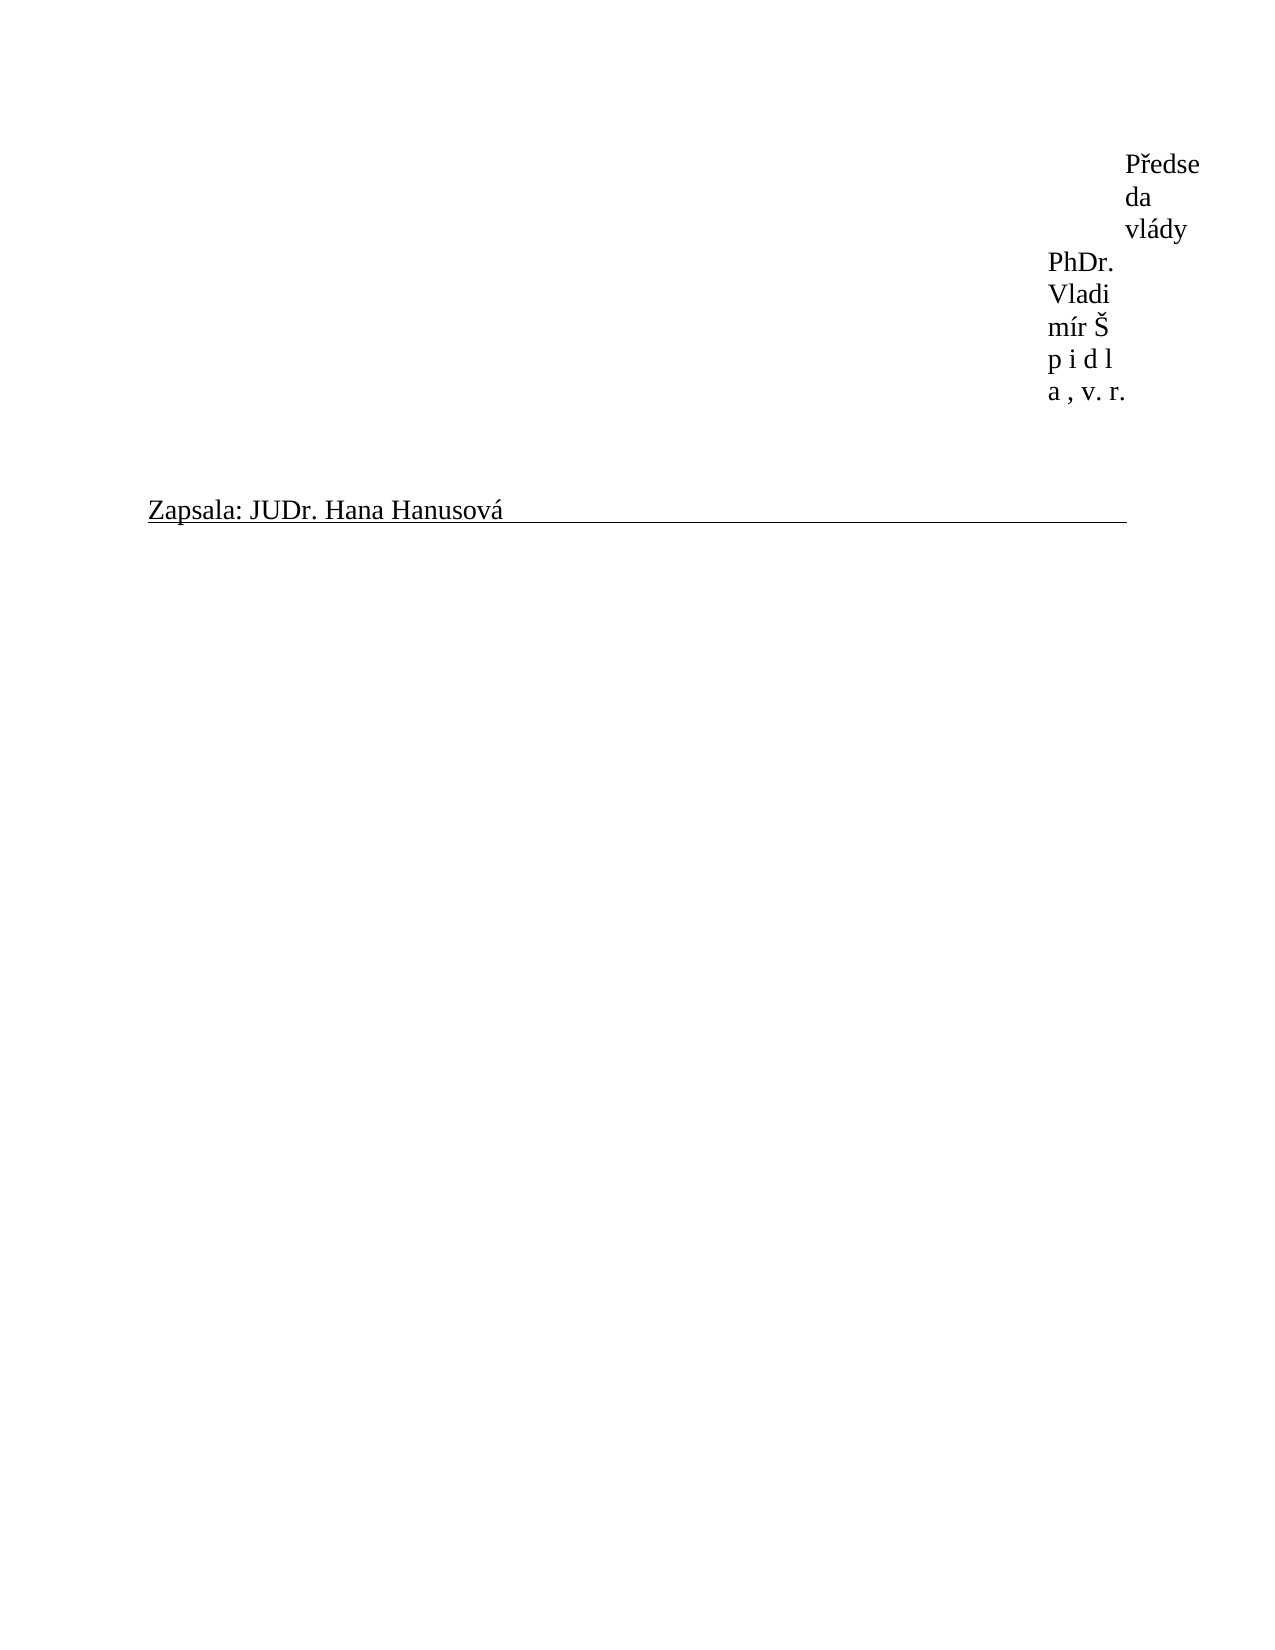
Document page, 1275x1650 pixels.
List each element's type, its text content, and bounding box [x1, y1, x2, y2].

text PhDr. Vladimír Š p i d l a , v. r. [1048, 245, 1127, 407]
text Předseda vlády [1125, 148, 1200, 245]
text Zapsala: JUDr. Hana Hanusová [148, 407, 1127, 522]
